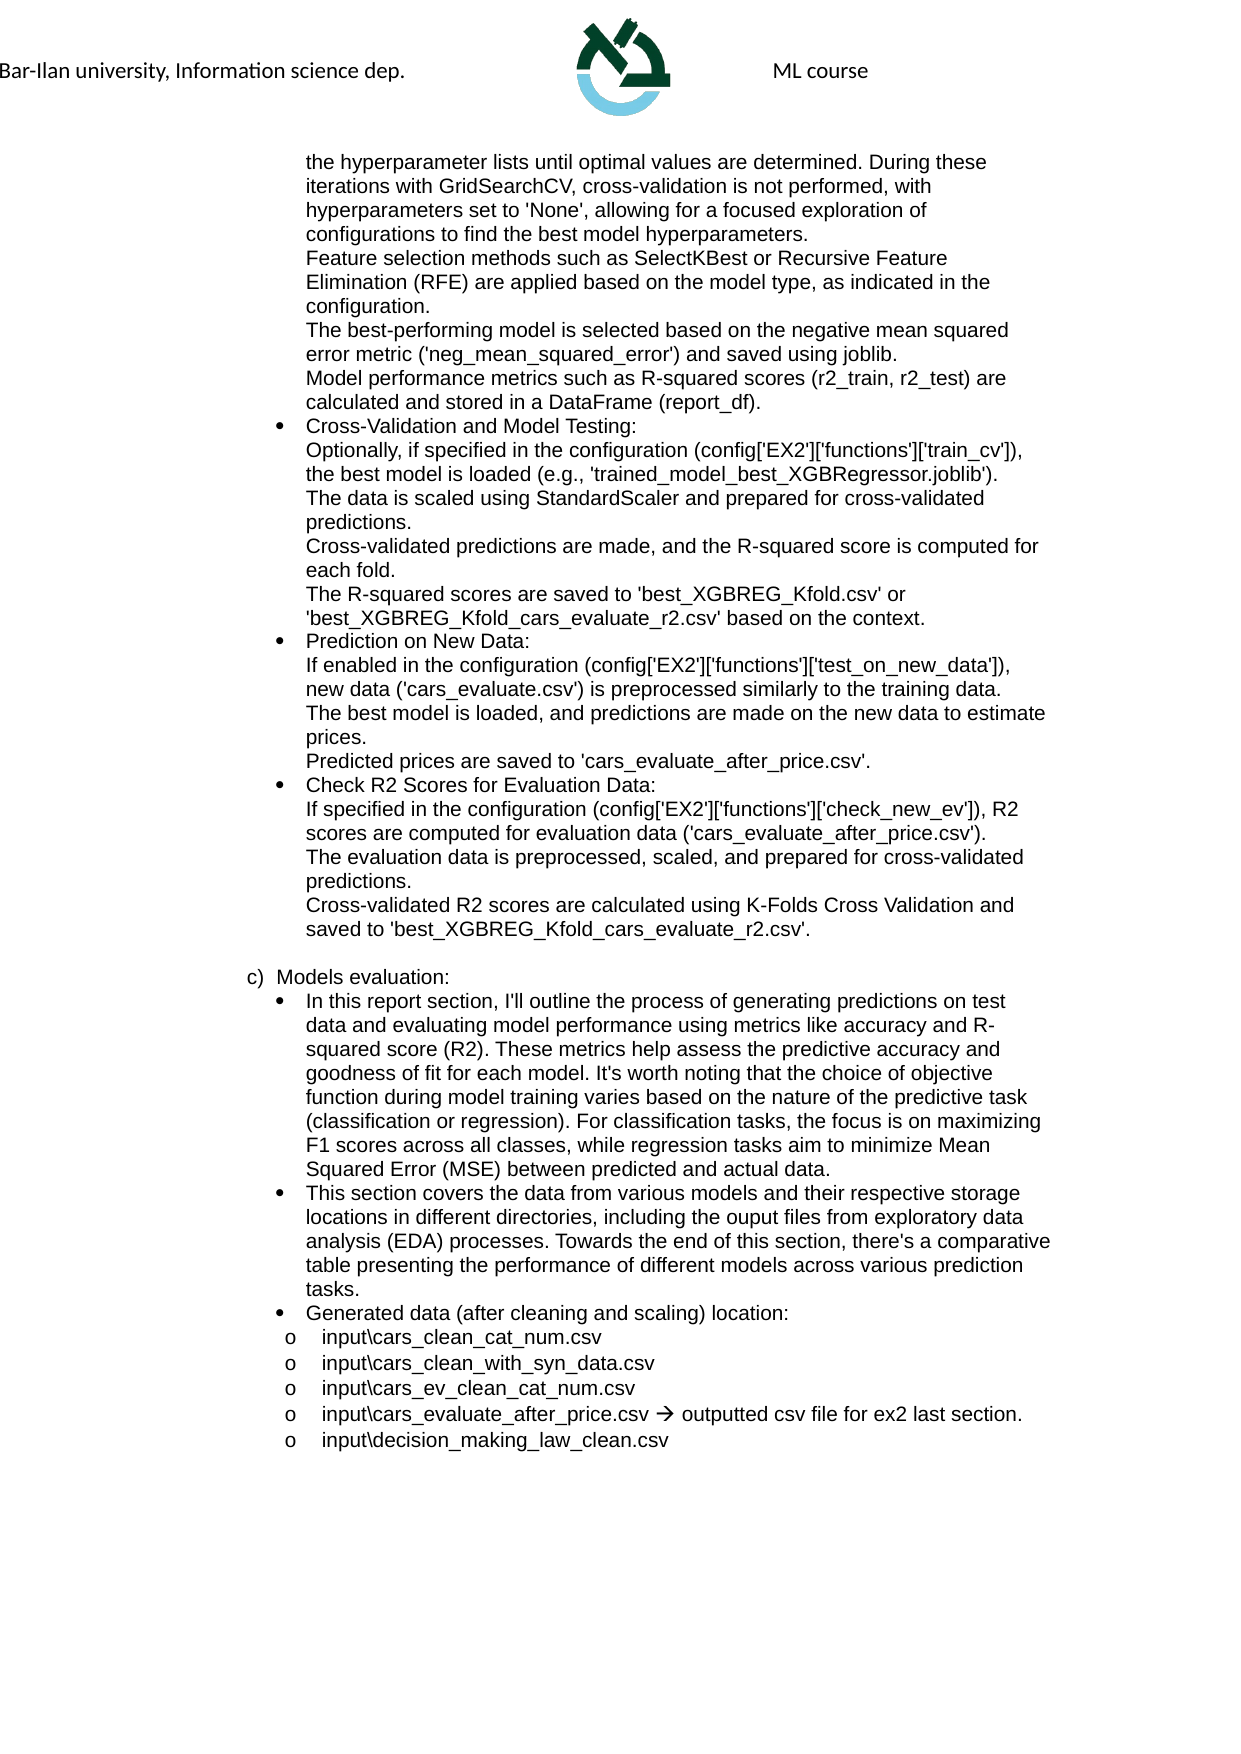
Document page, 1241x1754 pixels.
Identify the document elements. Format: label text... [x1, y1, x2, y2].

list Model performance metrics such as R-squared scores (r2_train, r2_test) are calculated and stored in a DataFrame (report_df). [306, 366, 1053, 413]
list The data is scaled using StandardScaler and prepared for cross-validated predictions. [306, 486, 1053, 533]
list input\cars_clean_cat_num.csv [284, 1324, 1053, 1350]
list Predicted prices are saved to 'cars_evaluate_after_price.csv'. [306, 749, 1053, 773]
list If specified in the configuration (config['EX2']['functions']['check_new_ev']), R2 scores are computed for evaluation data ('cars_evaluate_after_price.csv'). [306, 797, 1053, 845]
list Optionally, if specified in the configuration (config['EX2']['functions']['train_cv']), the best model is loaded (e.g., 'trained_model_best_XGBRegressor.joblib'). [306, 438, 1053, 486]
list If enabled in the configuration (config['EX2']['functions']['test_on_new_data']), new data ('cars_evaluate.csv') is preprocessed similarly to the training data. [306, 653, 1053, 701]
list input\cars_clean_with_syn_data.csv [284, 1350, 1053, 1376]
list The best-performing model is selected based on the negative mean squared error metric ('neg_mean_squared_error') and saved using joblib. [306, 318, 1053, 366]
list Check R2 Scores for Evaluation Data: [276, 773, 1053, 797]
picture [558, 2, 687, 132]
list The evaluation data is preprocessed, scaled, and prepared for cross-validated predictions. [306, 845, 1053, 893]
list input\cars_evaluate_after_price.csv outputted csv file for ex2 last section. [284, 1402, 1053, 1428]
list The best model is loaded, and predictions are made on the new data to estimate prices. [306, 701, 1053, 749]
list Cross-validated predictions are made, and the R-squared score is computed for each fold. [306, 533, 1053, 581]
list input\cars_ev_clean_cat_num.csv [284, 1376, 1053, 1402]
list Generated data (after cleaning and scaling) location: [276, 1301, 1053, 1324]
list This section covers the data from various models and their respective storage locations in different directories, including the ouput files from exploratory data analysis (EDA) processes. Towards the end of this section, there's a comparative table presenting the performance of different models across various prediction tasks. [276, 1181, 1053, 1301]
list Cross-Validation and Model Testing: [276, 413, 1053, 438]
list In this report section, I'll outline the process of generating predictions on test data and evaluating model performance using metrics like accuracy and R-squared score (R2). These metrics help assess the predictive accuracy and goodness of fit for each model. It's worth noting that the choice of objective function during model training varies based on the nature of the predictive task (classification or regression). For classification tasks, the focus is on maximizing F1 scores across all classes, while regression tasks aim to minimize Mean Squared Error (MSE) between predicted and actual data. [276, 989, 1053, 1181]
list input\decision_making_law_clean.csv [284, 1428, 1053, 1454]
list Models evaluation: [247, 965, 1053, 989]
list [306, 150, 1053, 246]
list Prediction on New Data: [276, 629, 1053, 653]
list Feature selection methods such as SelectKBest or Recursive Feature Elimination (RFE) are applied based on the model type, as indicated in the configuration. [306, 246, 1053, 318]
list Cross-validated R2 scores are calculated using K-Folds Cross Validation and saved to 'best_XGBREG_Kfold_cars_evaluate_r2.csv'. [306, 893, 1053, 941]
list The R-squared scores are saved to 'best_XGBREG_Kfold.csv' or 'best_XGBREG_Kfold_cars_evaluate_r2.csv' based on the context. [306, 581, 1053, 629]
